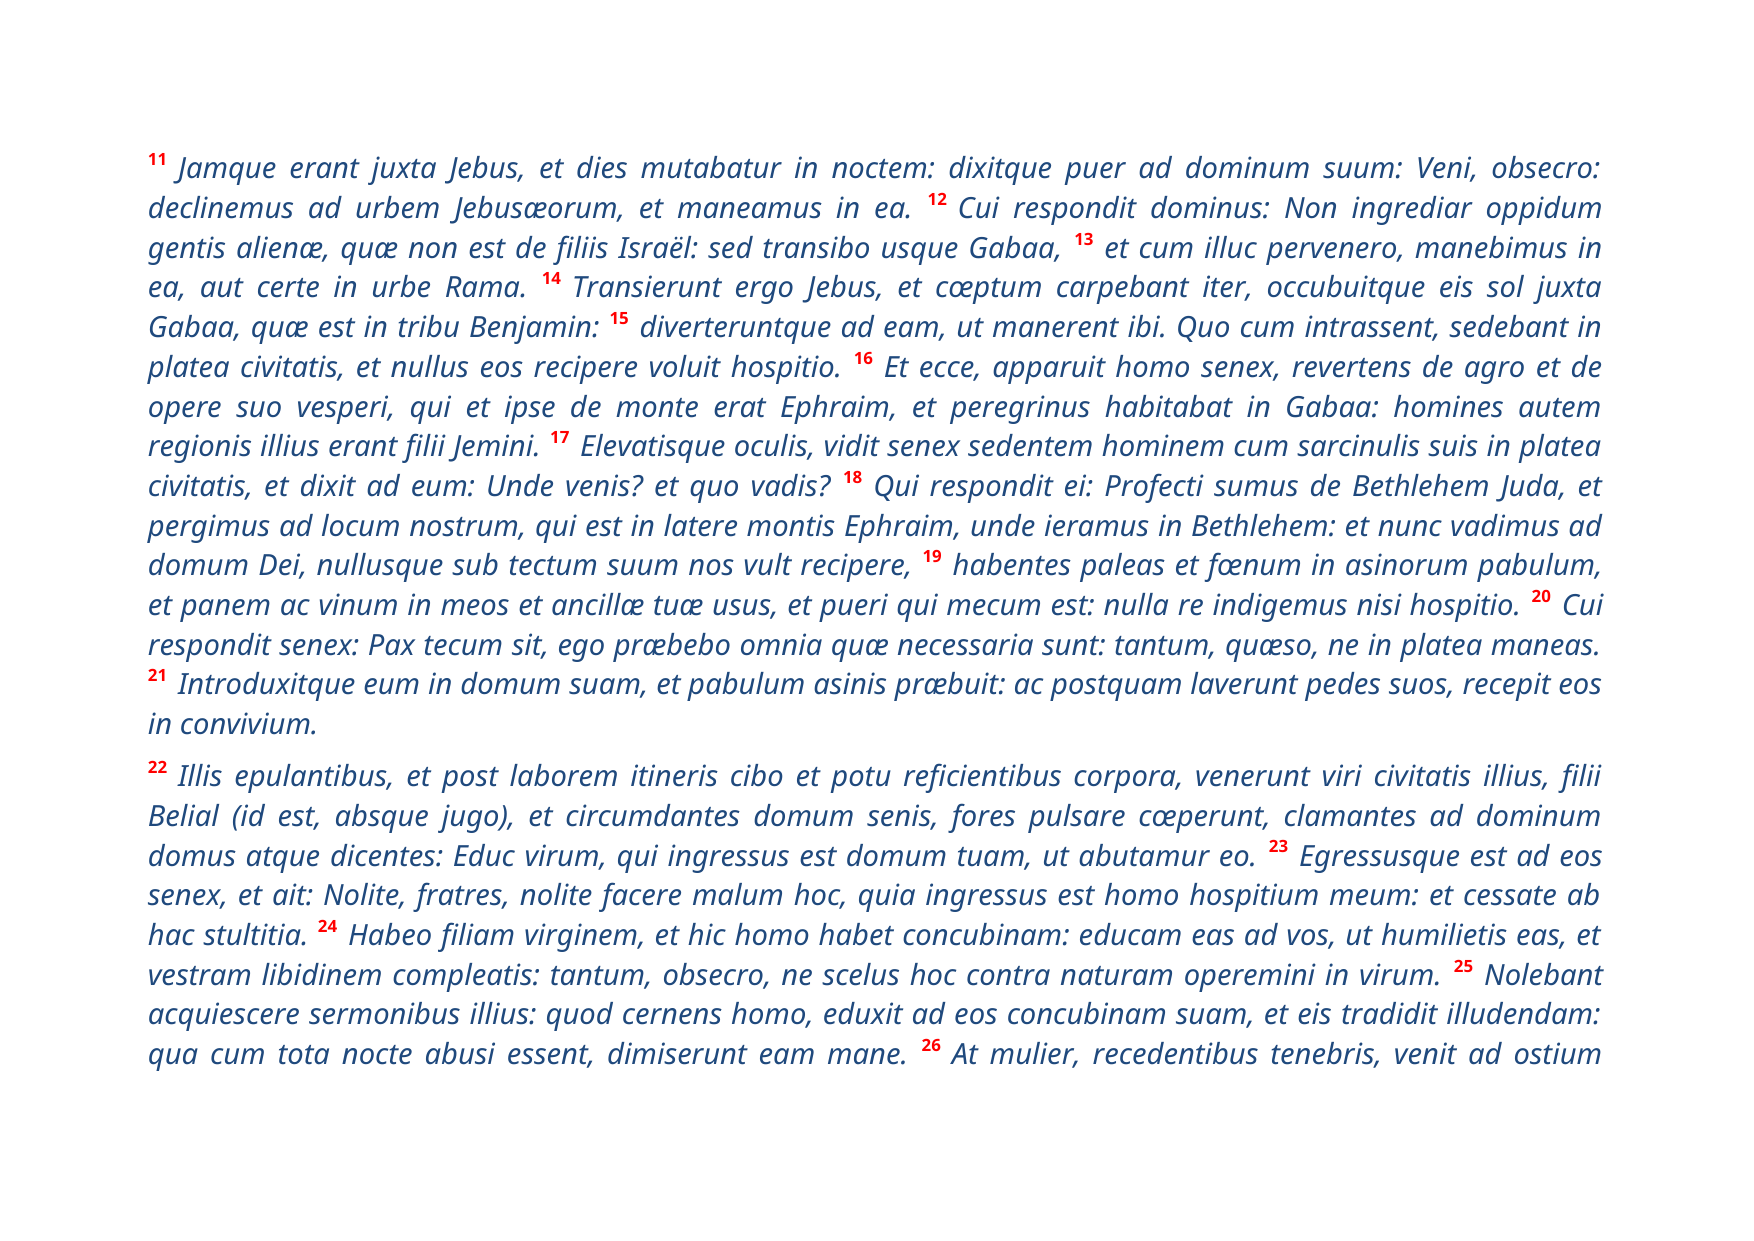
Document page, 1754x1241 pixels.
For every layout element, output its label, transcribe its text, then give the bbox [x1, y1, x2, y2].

text 11 Jamque erant juxta Jebus, et dies mutabatur in noctem: dixitque puer ad dominum suum: Veni, obsecro: declinemus ad urbem Jebusæorum, et maneamus in ea. 12 Cui respondit dominus: Non ingrediar oppidum gentis alienæ, quæ non est de filiis Israël: sed transibo usque Gabaa, 13 et cum illuc pervenero, manebimus in ea, aut certe in urbe Rama. 14 Transierunt ergo Jebus, et cœptum carpebant iter, occubuitque eis sol juxta Gabaa, quæ est in tribu Benjamin: 15 diverteruntque ad eam, ut manerent ibi. Quo cum intrassent, sedebant in platea civitatis, et nullus eos recipere voluit hospitio. 16 Et ecce, apparuit homo senex, revertens de agro et de opere suo vesperi, qui et ipse de monte erat Ephraim, et peregrinus habitabat in Gabaa: homines autem regionis illius erant filii Jemini. 17 Elevatisque oculis, vidit senex sedentem hominem cum sarcinulis suis in platea civitatis, et dixit ad eum: Unde venis? et quo vadis? 18 Qui respondit ei: Profecti sumus de Bethlehem Juda, et pergimus ad locum nostrum, qui est in latere montis Ephraim, unde ieramus in Bethlehem: et nunc vadimus ad domum Dei, nullusque sub tectum suum nos vult recipere, 19 habentes paleas et fœnum in asinorum pabulum, et panem ac vinum in meos et ancillæ tuæ usus, et pueri qui mecum est: nulla re indigemus nisi hospitio. 20 Cui respondit senex: Pax tecum sit, ego præbebo omnia quæ necessaria sunt: tantum, quæso, ne in platea maneas. 21 Introduxitque eum in domum suam, et pabulum asinis præbuit: ac postquam laverunt pedes suos, recepit eos in convivium. [148, 148, 1606, 743]
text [148, 756, 1606, 1073]
